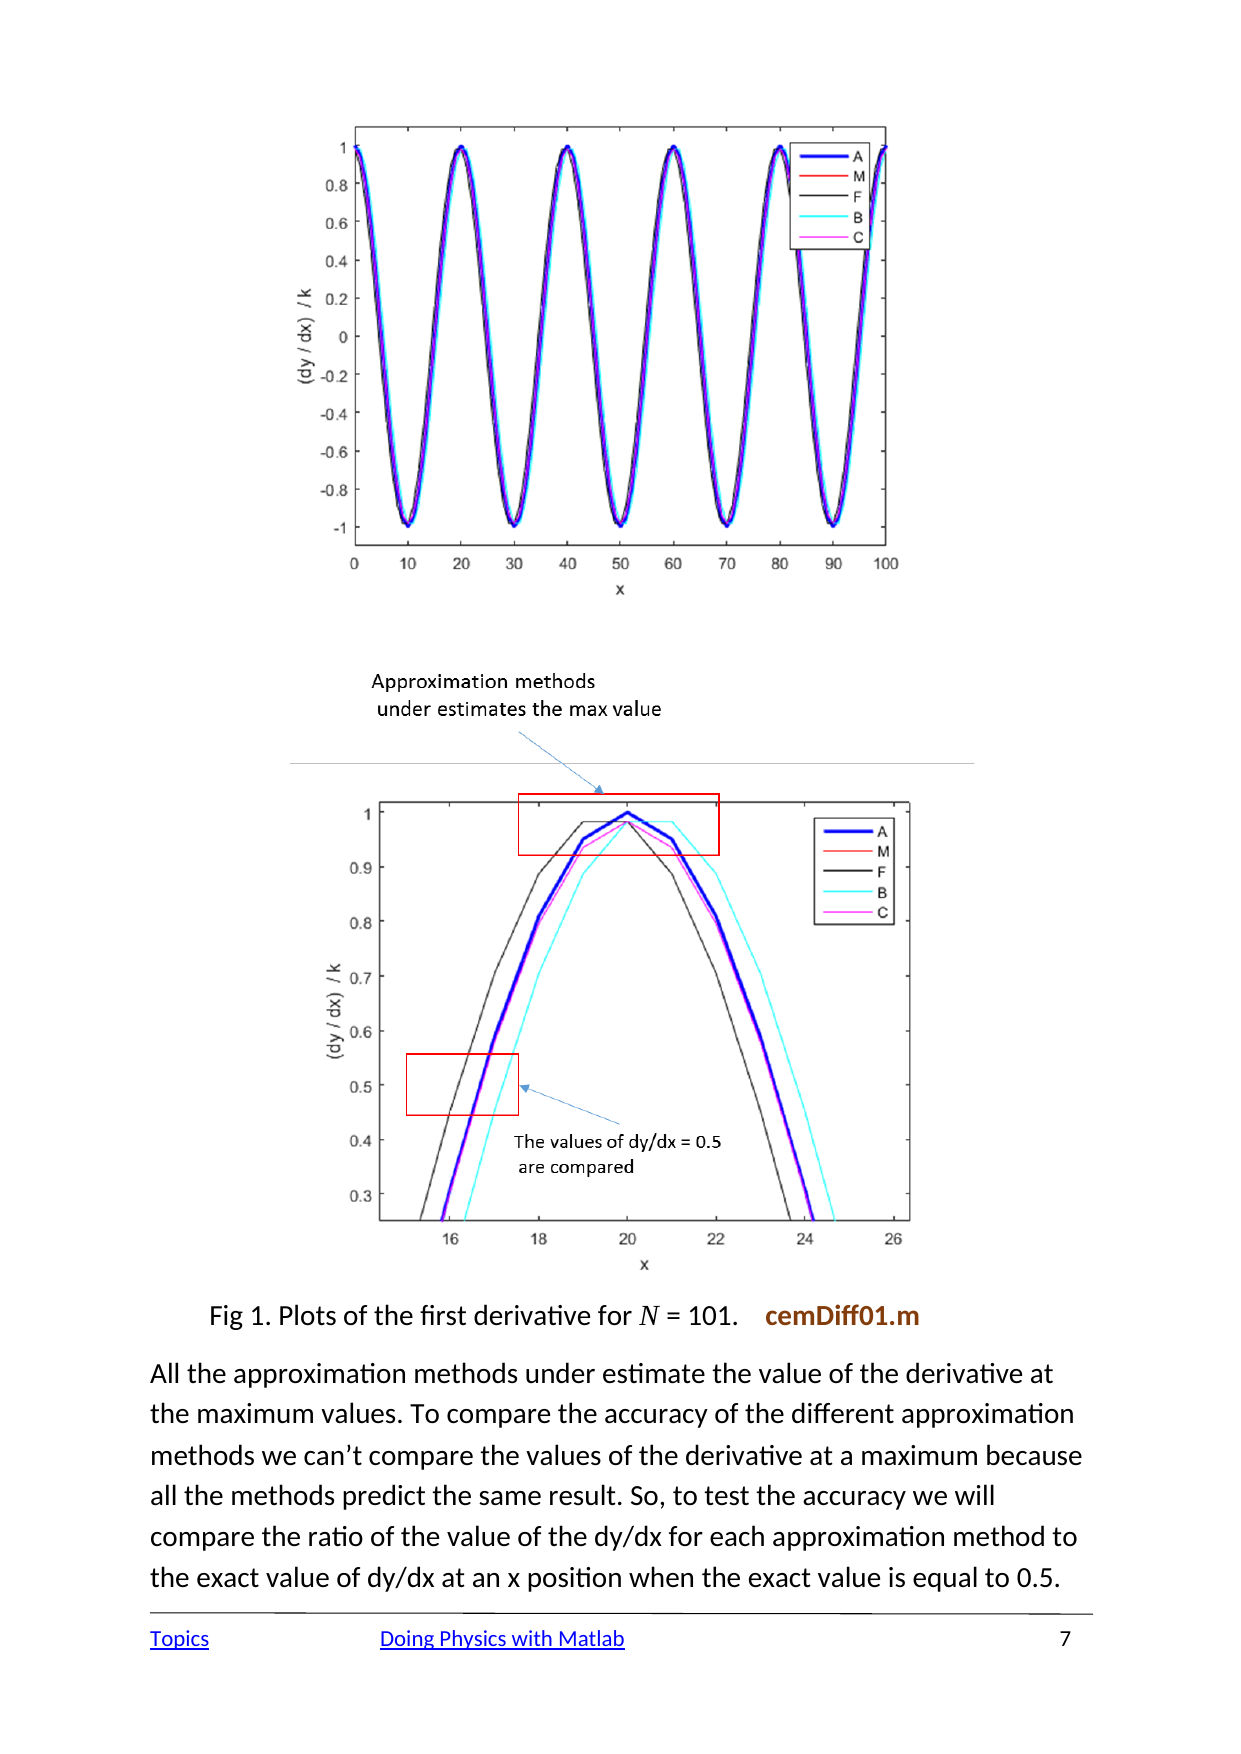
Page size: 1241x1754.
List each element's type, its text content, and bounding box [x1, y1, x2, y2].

picture [265, 88, 975, 1277]
text Fig 1. Plots of the first derivative for N = 101. cemDiff01.m [150, 1297, 1090, 1333]
text All the approximation methods under estimate the value of the derivative at the maximum values. To compare the accuracy of the different approximation methods we can’t compare the values of the derivative at a maximum because all the methods predict the same result. So, to test the accuracy we will compare the ratio of the value of the dy/dx for each approximation method to the exact value of dy/dx at an x position when the exact value is equal to 0.5. [150, 1355, 1090, 1595]
